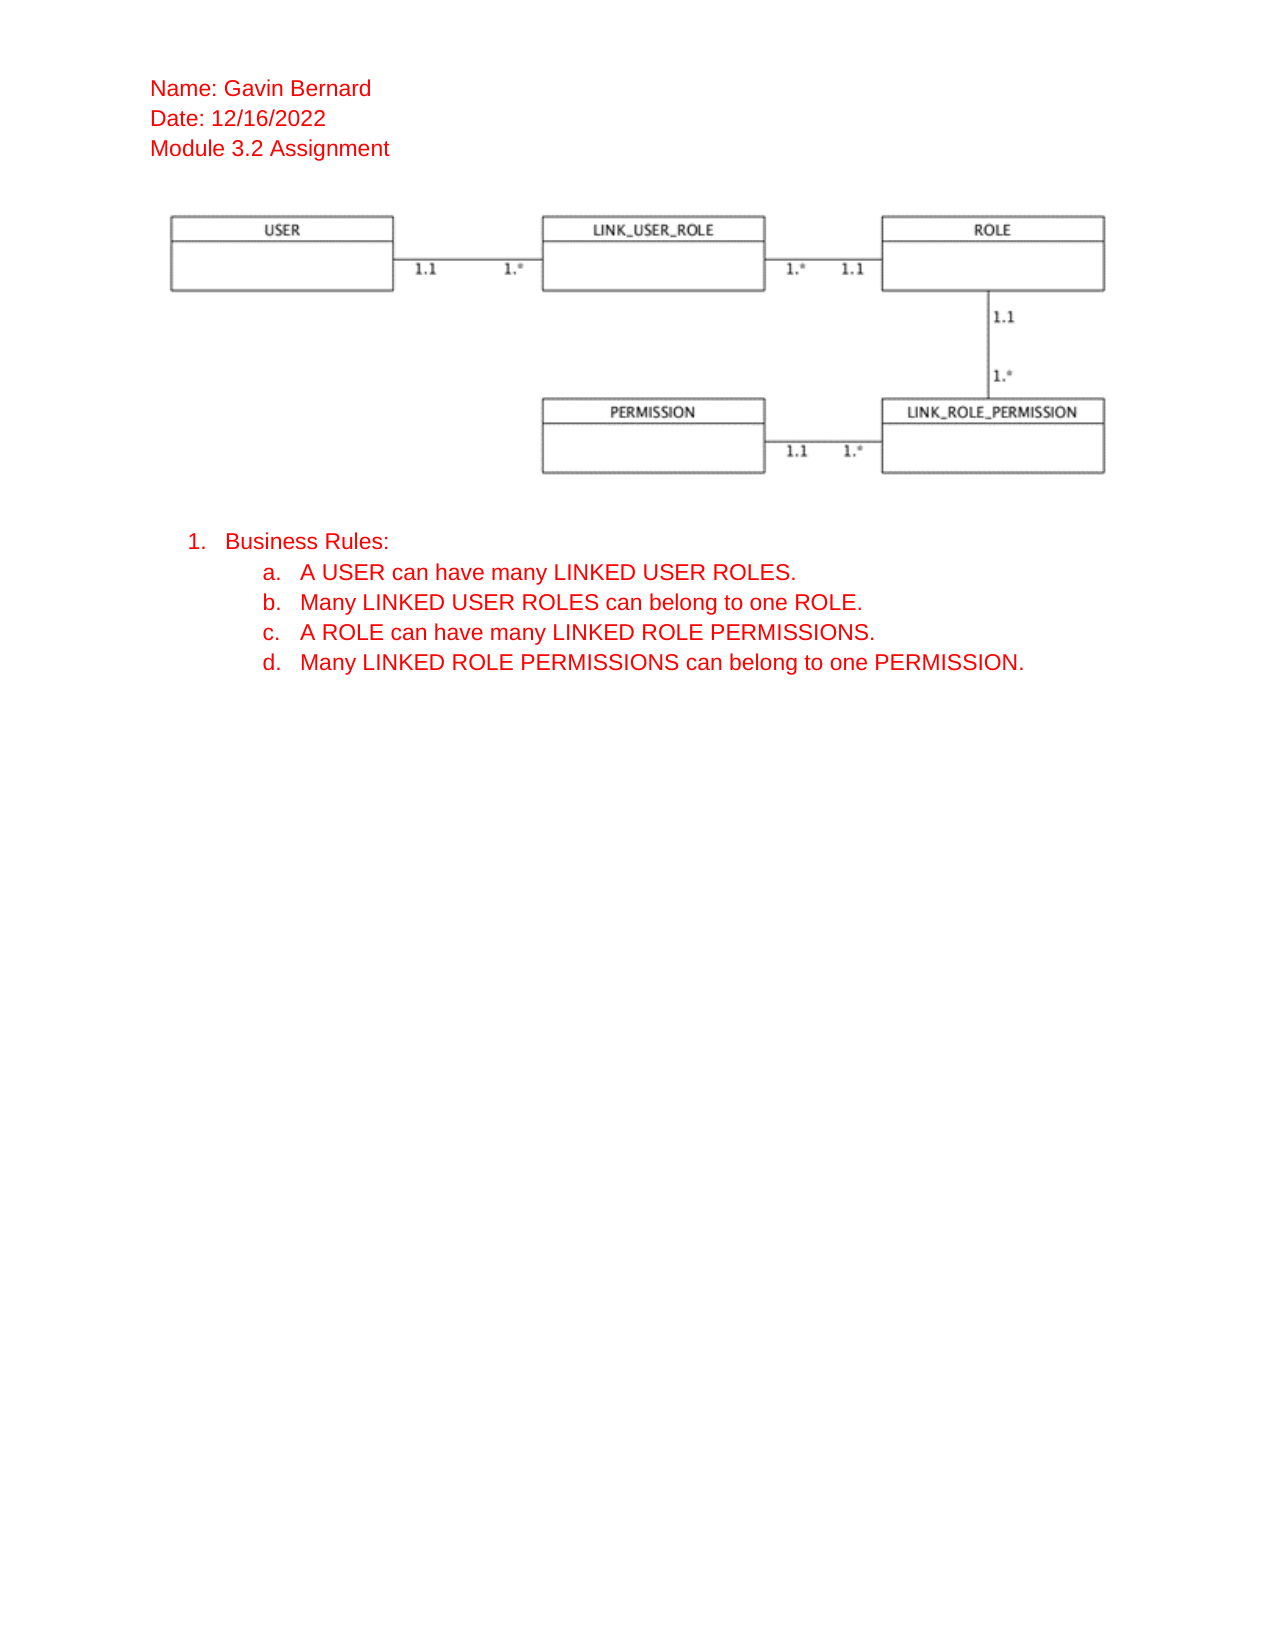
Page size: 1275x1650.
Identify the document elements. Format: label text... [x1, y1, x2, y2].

picture [150, 195, 1125, 495]
list A ROLE can have many LINKED ROLE PERMISSIONS. [262, 619, 1125, 645]
list Many LINKED USER ROLES can belong to one ROLE. [262, 589, 1125, 615]
list A USER can have many LINKED USER ROLES. [262, 558, 1125, 585]
list Many LINKED ROLE PERMISSIONS can belong to one PERMISSION. [262, 649, 1125, 676]
list Business Rules: [187, 528, 1125, 555]
